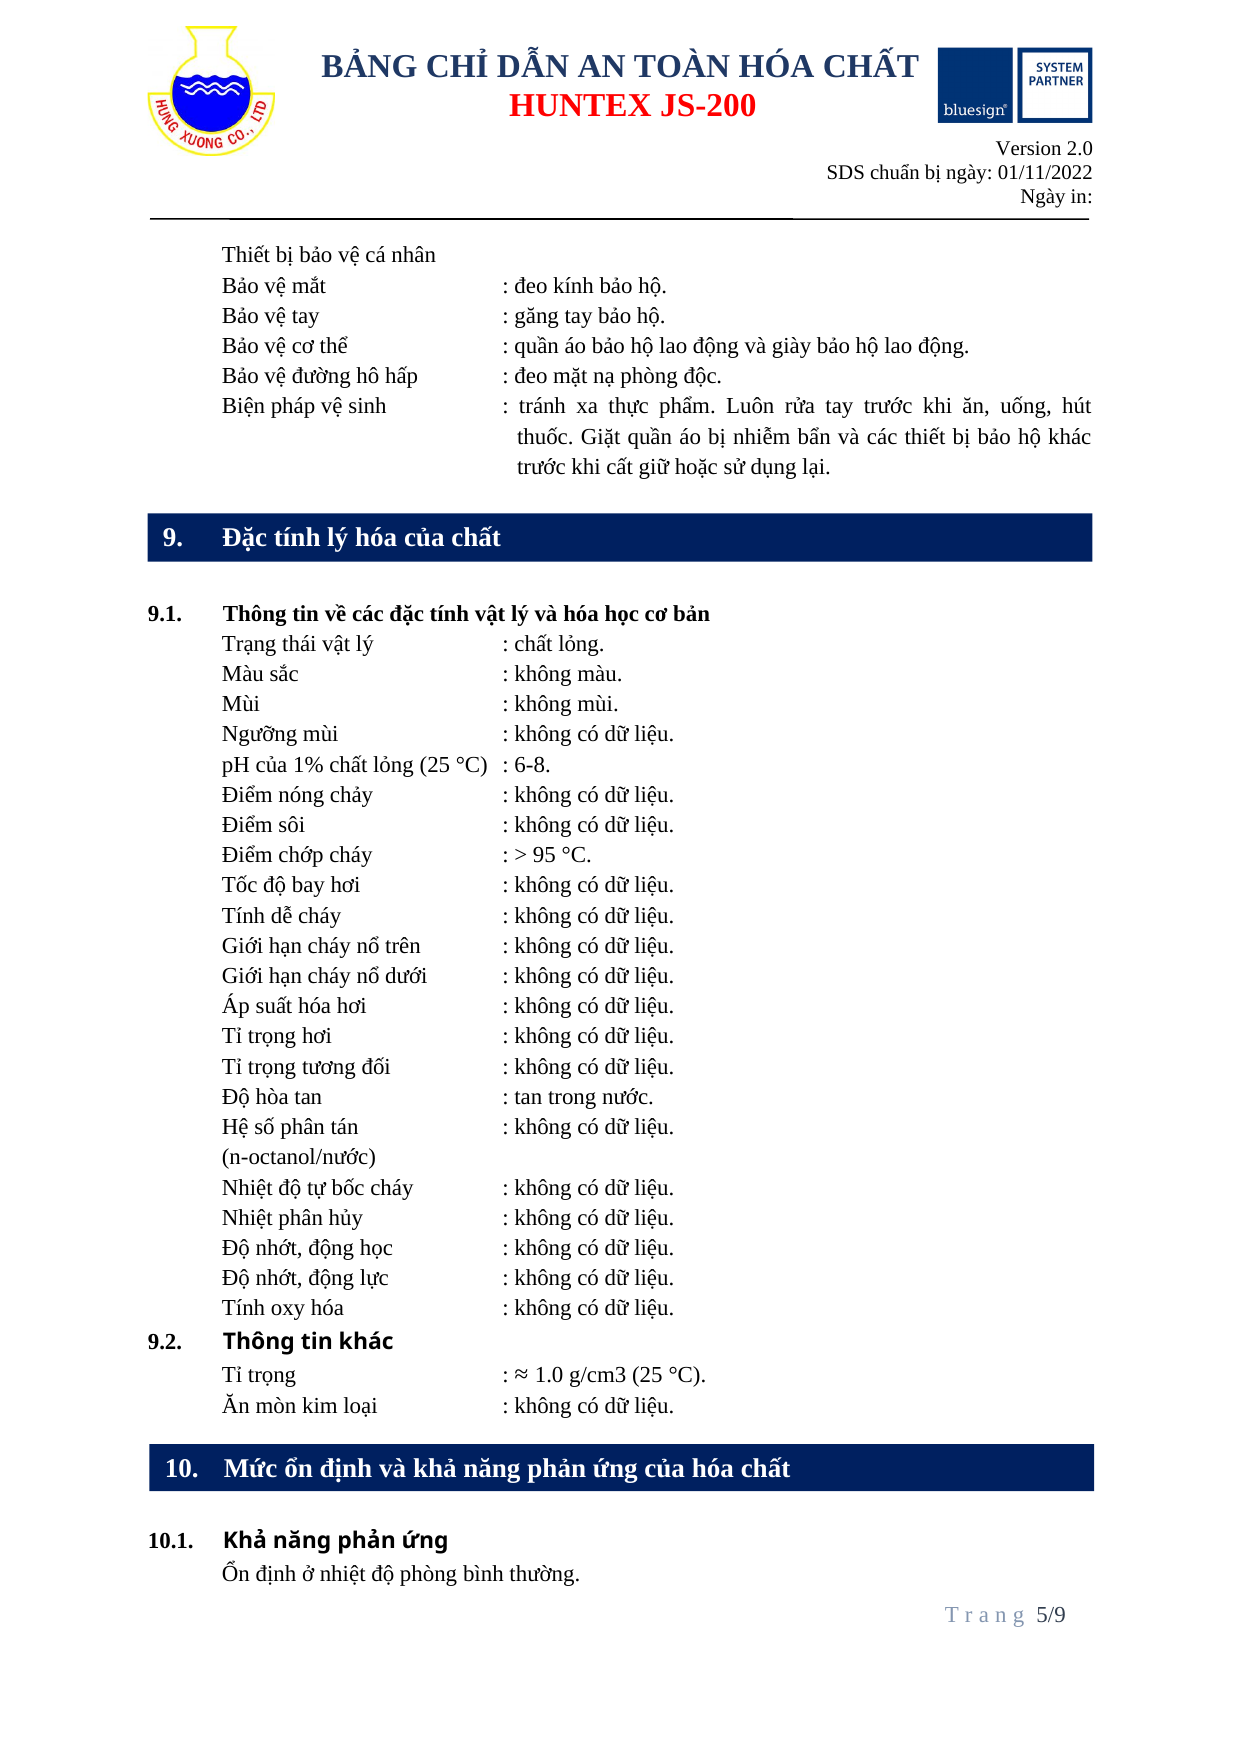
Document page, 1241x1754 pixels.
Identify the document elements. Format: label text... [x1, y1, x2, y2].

text Bảo vệ mắt : đeo kính bảo hộ. [148, 272, 1092, 298]
text Điểm chớp cháy : > 95 °C. [148, 841, 1092, 868]
text (n-octanol/nước) [148, 1143, 1092, 1170]
text 9.2. Thông tin khác [148, 1324, 1092, 1356]
text Tính dễ cháy : không có dữ liệu. [148, 902, 1092, 928]
text Biện pháp vệ sinh : tránh xa thực phẩm. Luôn rửa tay trước khi ăn, uống, hút thuốc. Giặt quần áo bị nhiễm bẩn và các thiết bị bảo hộ khác trước khi cất giữ hoặc sử dụng lại. [222, 393, 1092, 479]
text Độ hòa tan : tan trong nước. [148, 1083, 1092, 1109]
text Mùi : không mùi. [148, 690, 1092, 717]
text Điểm sôi : không có dữ liệu. [148, 811, 1092, 837]
text Bảo vệ cơ thể : quần áo bảo hộ lao động và giày bảo hộ lao động. [222, 332, 1092, 358]
text Tính oxy hóa : không có dữ liệu. [148, 1294, 1092, 1321]
text Hệ số phân tán : không có dữ liệu. [148, 1113, 1092, 1139]
text Tỉ trọng tương đối : không có dữ liệu. [148, 1053, 1092, 1079]
text Nhiệt độ tự bốc cháy : không có dữ liệu. [148, 1173, 1092, 1200]
text Bảo vệ tay : găng tay bảo hộ. [148, 302, 1092, 328]
picture [147, 26, 275, 156]
text Độ nhớt, động học : không có dữ liệu. [148, 1234, 1092, 1260]
text Độ nhớt, động lực : không có dữ liệu. [148, 1264, 1092, 1291]
text Trạng thái vật lý : chất lỏng. [148, 630, 1092, 656]
text pH của 1% chất lỏng (25 °C) : 6-8. [148, 751, 1092, 777]
text Giới hạn cháy nổ trên : không có dữ liệu. [148, 932, 1092, 958]
text Tốc độ bay hơi : không có dữ liệu. [148, 871, 1092, 898]
text Tỉ trọng hơi : không có dữ liệu. [148, 1022, 1092, 1049]
text Thiết bị bảo vệ cá nhân [148, 242, 1092, 268]
text Bảo vệ đường hô hấp : đeo mặt nạ phòng độc. [222, 362, 1092, 389]
text Áp suất hóa hơi : không có dữ liệu. [148, 992, 1092, 1019]
text Nhiệt phân hủy : không có dữ liệu. [148, 1204, 1092, 1230]
text 10.1. Khả năng phản ứng [148, 1524, 1092, 1555]
text 9.1. Thông tin về các đặc tính vật lý và hóa học cơ bản [148, 599, 1092, 626]
picture [937, 45, 1093, 125]
text Giới hạn cháy nổ dưới : không có dữ liệu. [148, 962, 1092, 988]
text Ổn định ở nhiệt độ phòng bình thường. [148, 1560, 1092, 1586]
text Ăn mòn kim loại : không có dữ liệu. [148, 1392, 1092, 1418]
text Tỉ trọng : 1.0 g/cm3 (25 °C). [148, 1361, 1092, 1388]
text Ngưỡng mùi : không có dữ liệu. [148, 720, 1092, 747]
text Màu sắc : không màu. [148, 660, 1092, 686]
text Điểm nóng chảy : không có dữ liệu. [148, 781, 1092, 807]
